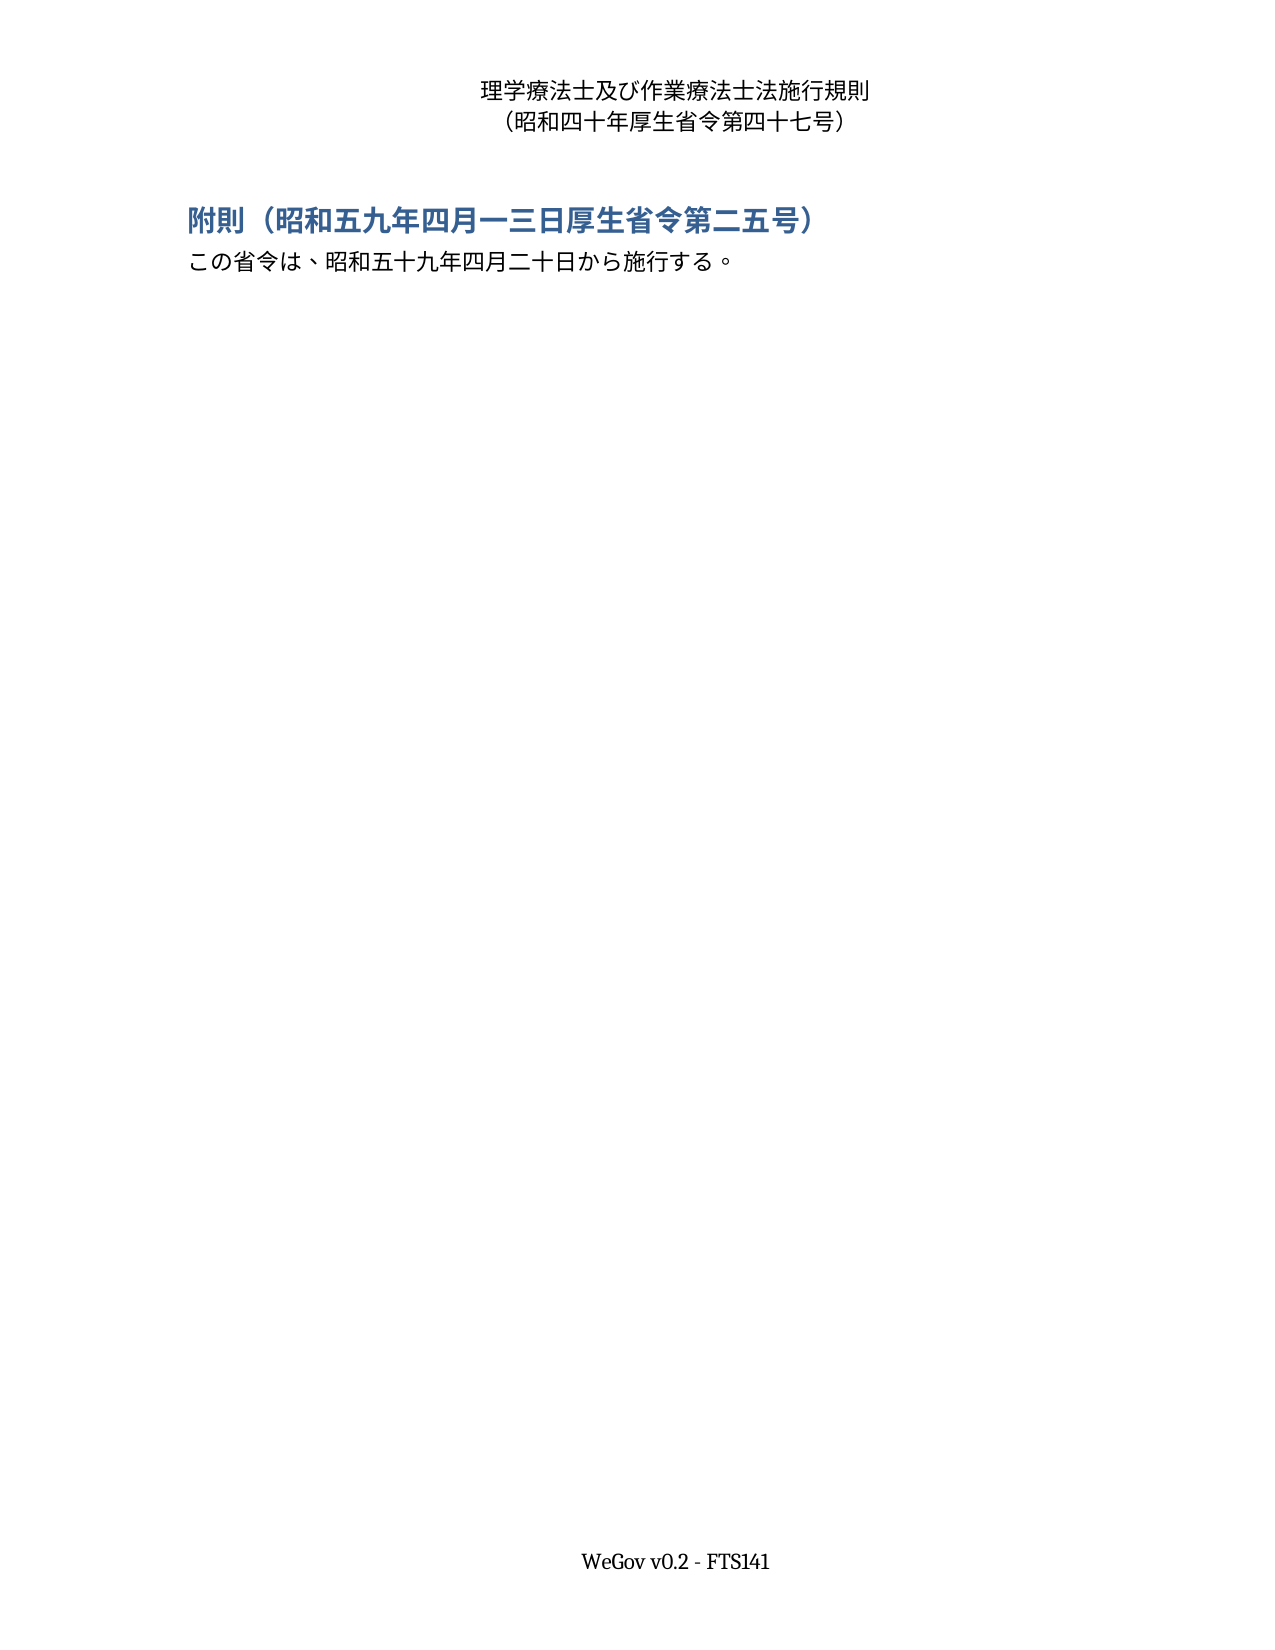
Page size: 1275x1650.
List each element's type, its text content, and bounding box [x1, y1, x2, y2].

subtitle 附則（昭和五九年四月一三日厚生省令第二五号） [187, 200, 1087, 240]
text この省令は、昭和五十九年四月二十日から施行する。 [187, 246, 1087, 277]
